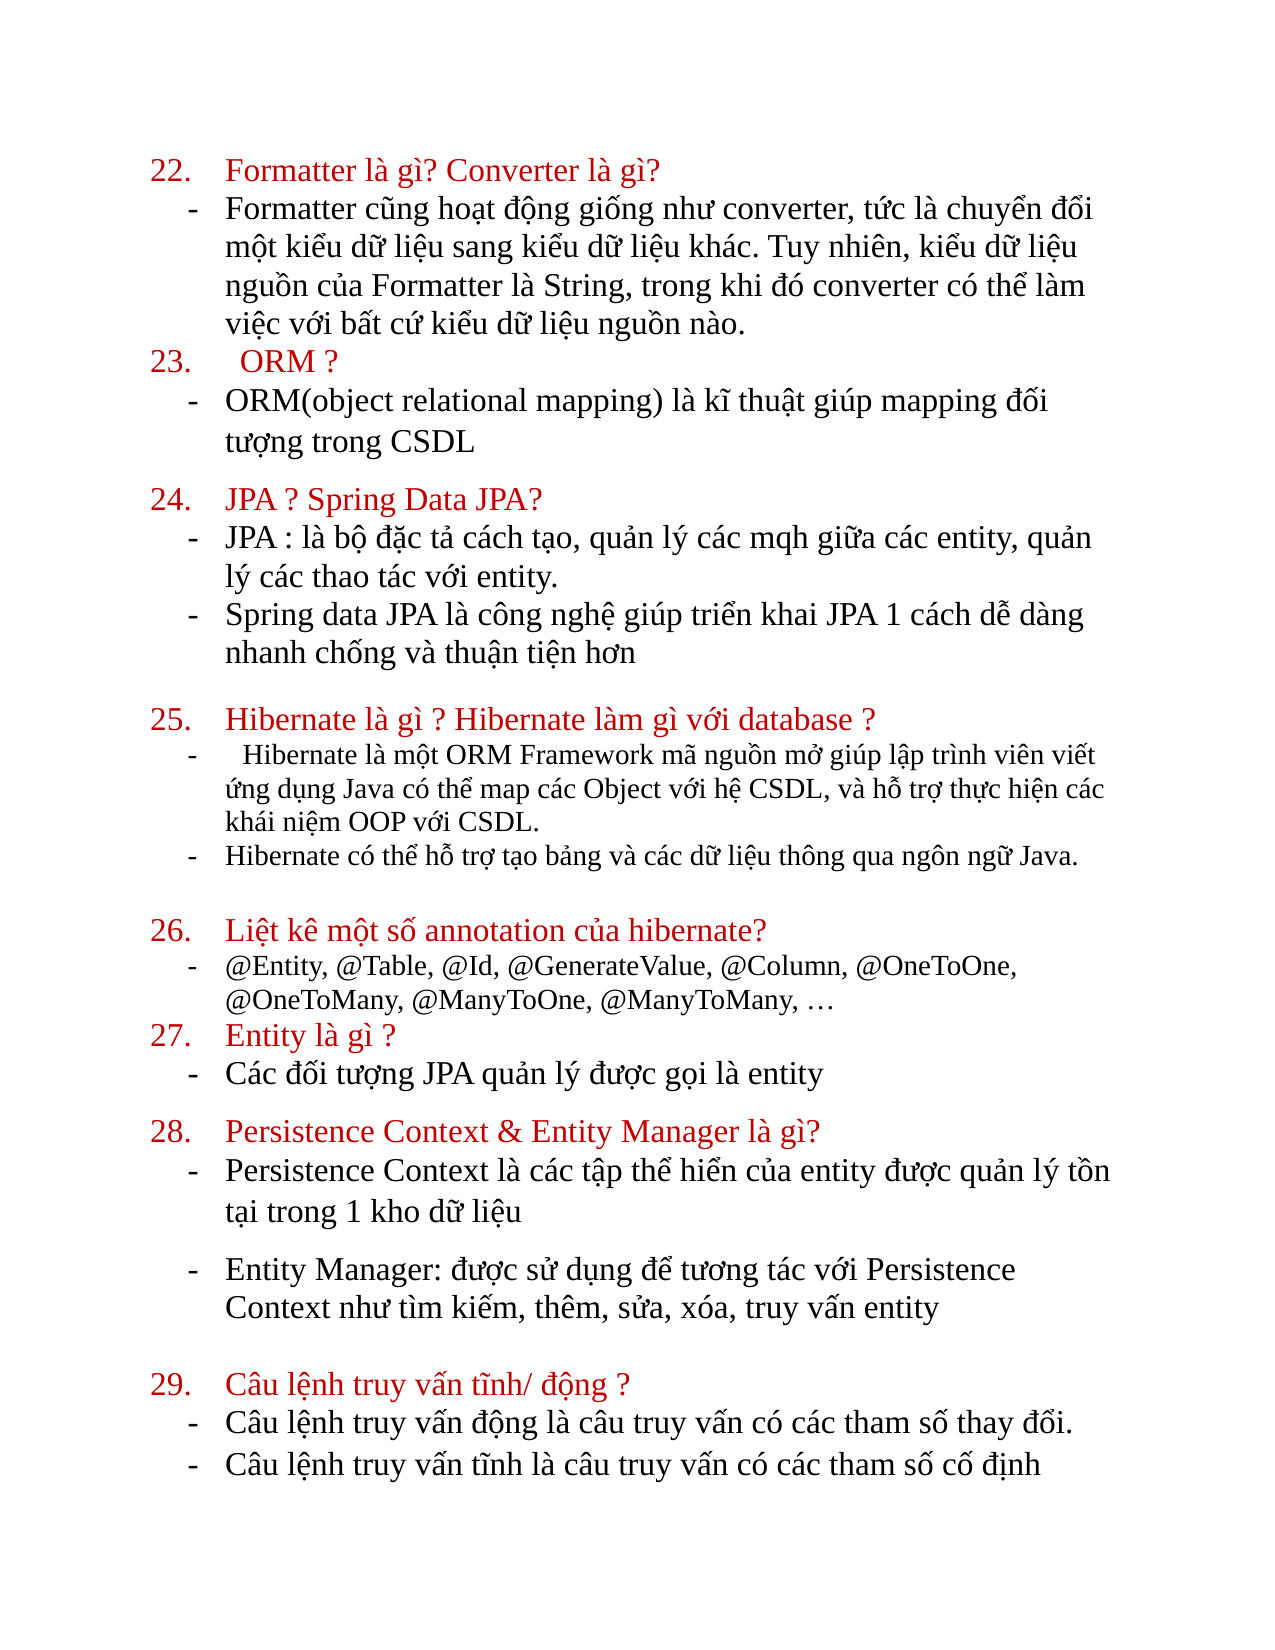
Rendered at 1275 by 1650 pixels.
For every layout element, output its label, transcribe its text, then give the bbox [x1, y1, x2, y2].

list Liệt kê một số annotation của hibernate? [150, 910, 1125, 948]
list Entity Manager: được sử dụng để tương tác với Persistence Context như tìm kiếm, thêm, sửa, xóa, truy vấn entity [187, 1249, 1125, 1326]
list Spring data JPA là công nghệ giúp triển khai JPA 1 cách dễ dàng nhanh chống và thuận tiện hơn [187, 594, 1125, 671]
list ORM ? [150, 342, 1125, 380]
list JPA : là bộ đặc tả cách tạo, quản lý các mqh giữa các entity, quản lý các thao tác với entity. [187, 518, 1125, 594]
list Câu lệnh truy vấn động là câu truy vấn có các tham số thay đổi. [187, 1403, 1125, 1441]
list Hibernate là gì ? Hibernate làm gì với database ? [150, 699, 1125, 737]
list Entity là gì ? [150, 1015, 1125, 1054]
list Câu lệnh truy vấn tĩnh là câu truy vấn có các tham số cố định [187, 1444, 1125, 1482]
list Hibernate là một ORM Framework mã nguồn mở giúp lập trình viên viết ứng dụng Java có thể map các Object với hệ CSDL, và hỗ trợ thực hiện các khái niệm OOP với CSDL. [187, 737, 1125, 838]
list Persistence Context là các tập thể hiển của entity được quản lý tồn tại trong 1 kho dữ liệu [187, 1150, 1125, 1230]
list Formatter cũng hoạt động giống như converter, tức là chuyển đổi một kiểu dữ liệu sang kiểu dữ liệu khác. Tuy nhiên, kiểu dữ liệu nguồn của Formatter là String, trong khi đó converter có thể làm việc với bất cứ kiểu dữ liệu nguồn nào. [187, 188, 1125, 342]
list Persistence Context & Entity Manager là gì? [150, 1112, 1125, 1150]
list Các đối tượng JPA quản lý được gọi là entity [187, 1054, 1125, 1092]
list Câu lệnh truy vấn tĩnh/ động ? [150, 1364, 1125, 1403]
list ORM(object relational mapping) là kĩ thuật giúp mapping đối tượng trong CSDL [187, 380, 1125, 460]
list Hibernate có thể hỗ trợ tạo bảng và các dữ liệu thông qua ngôn ngữ Java. [187, 838, 1125, 872]
list JPA ? Spring Data JPA? [150, 479, 1125, 518]
list @Entity, @Table, @Id, @GenerateValue, @Column, @OneToOne, @OneToMany, @ManyToOne, @ManyToMany, … [187, 948, 1125, 1015]
list Formatter là gì? Converter là gì? [150, 150, 1125, 188]
